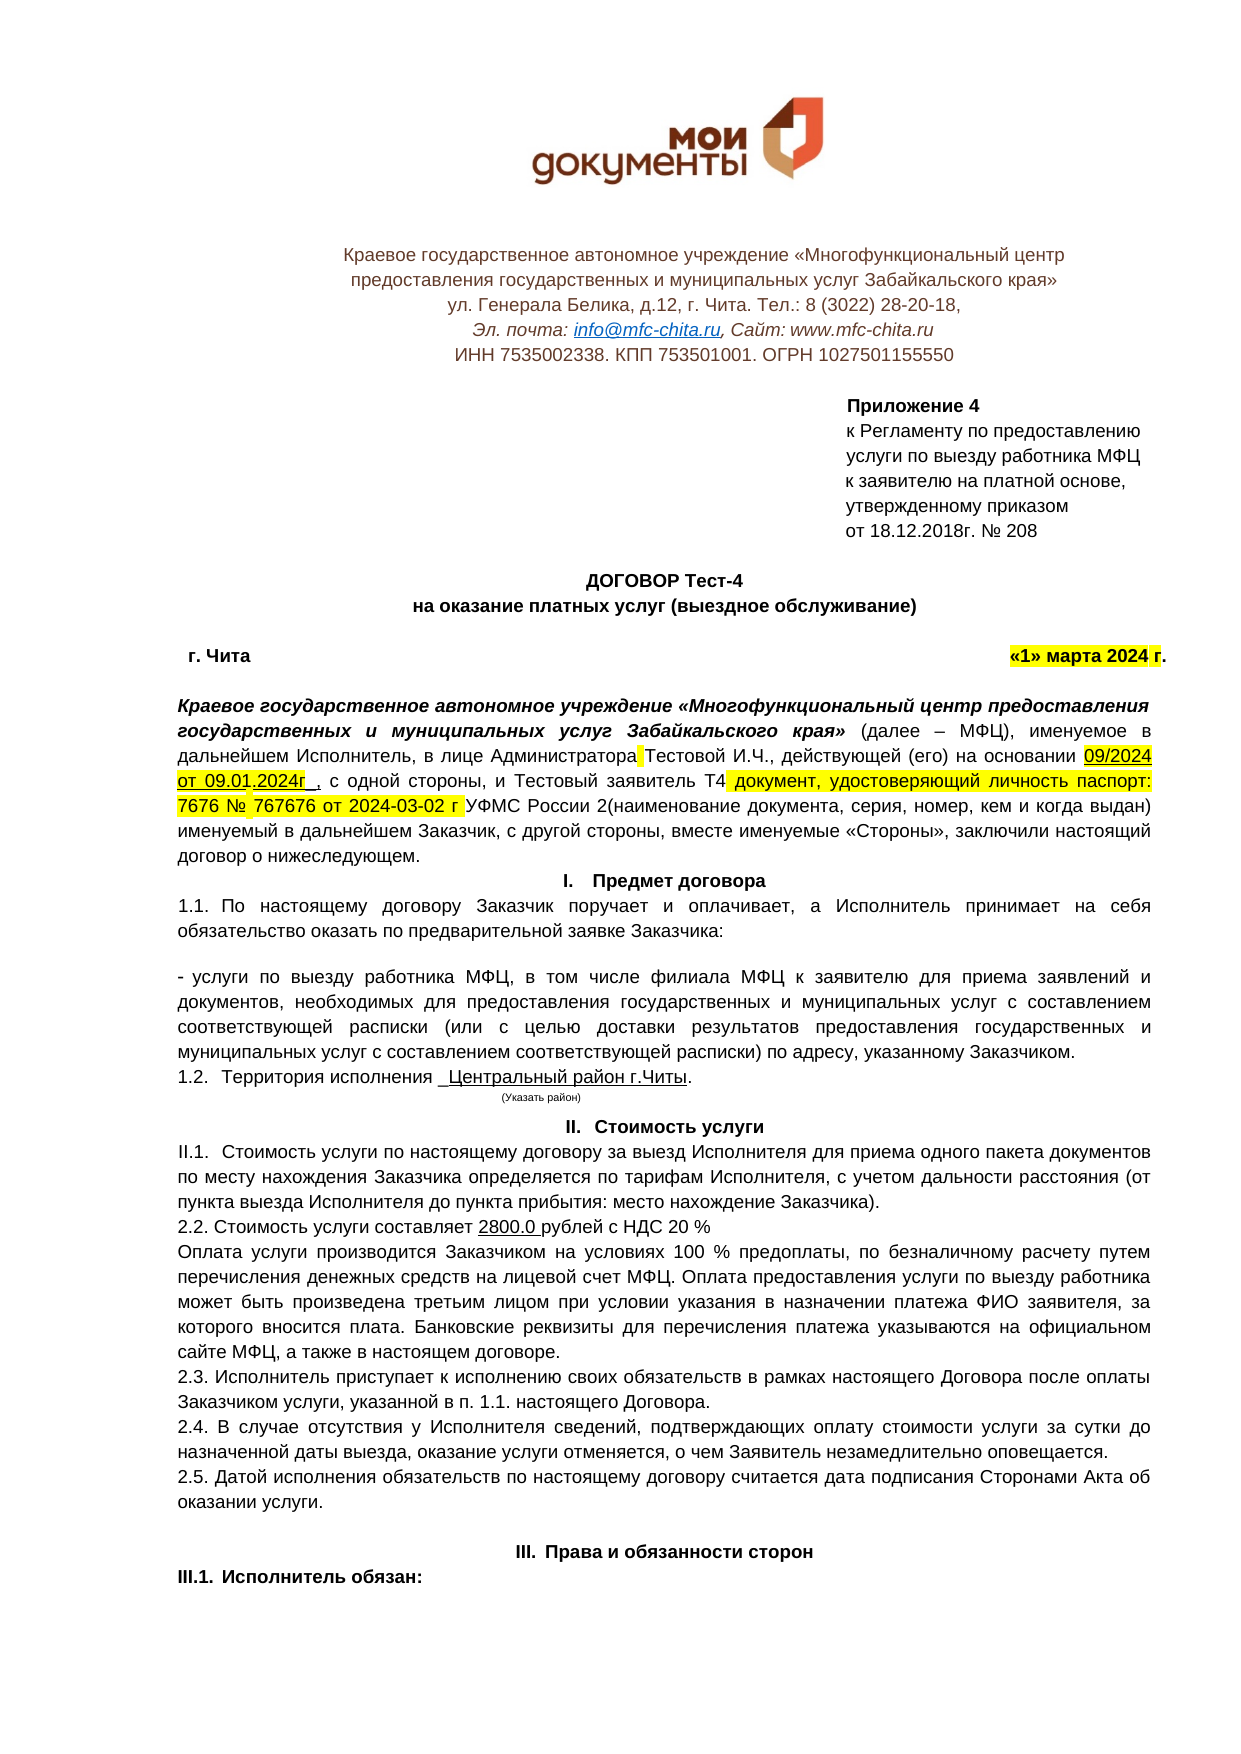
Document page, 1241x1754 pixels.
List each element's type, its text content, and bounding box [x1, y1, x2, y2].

text Приложение 4 [177, 393, 1152, 418]
text Оплата услуги производится Заказчиком на условиях 100 % предоплаты, по безналичному расчету путем перечисления денежных средств на лицевой счет МФЦ. Оплата предоставления услуги по выезду работника может быть произведена третьим лицом при условии указания в назначении платежа ФИО заявителя, за которого вносится плата. Банковские реквизиты для перечисления платежа указываются на официальном сайте МФЦ, а также в настоящем договоре. [177, 1239, 1152, 1364]
list услуги по выезду работника МФЦ, в том числе филиала МФЦ к заявителю для приема заявлений и документов, необходимых для предоставления государственных и муниципальных услуг с составлением соответствующей расписки (или с целью доставки результатов предоставления государственных и муниципальных услуг с составлением соответствующей расписки) по адресу, указанному Заказчиком. [177, 964, 1152, 1064]
text 2.5. Датой исполнения обязательств по настоящему договору считается дата подписания Сторонами Акта об оказании услуги. [177, 1464, 1152, 1514]
text на оказание платных услуг (выездное обслуживание) [177, 593, 1152, 618]
list Стоимость услуги [177, 1114, 1152, 1139]
table_header «1» марта 2024 г. [676, 643, 1167, 668]
list Территория исполнения _Центральный район г.Читы. [177, 1064, 1152, 1089]
text Краевое государственное автономное учреждение «Многофункциональный центр предоставления государственных и муниципальных услуг Забайкальского края» (далее – МФЦ), именуемое в дальнейшем Исполнитель, в лице Администратора Тестовой И.Ч., действующей (его) на основании 09/2024 от 09.01.2024г_, с одной стороны, и Тестовый заявитель Т4 документ, удостоверяющий личность паспорт: 7676 № 767676 от 2024-03-02 г УФМС России 2(наименование документа, серия, номер, кем и когда выдан) именуемый в дальнейшем Заказчик, с другой стороны, вместе именуемые «Стороны», заключили настоящий договор о нижеследующем. [177, 693, 1152, 868]
list Предмет договора [177, 868, 1152, 893]
list Стоимость услуги по настоящему договору за выезд Исполнителя для приема одного пакета документов по месту нахождения Заказчика определяется по тарифам Исполнителя, с учетом дальности расстояния (от пункта выезда Исполнителя до пункта прибытия: место нахождение Заказчика). [177, 1139, 1152, 1214]
list Права и обязанности сторон [177, 1539, 1152, 1564]
text от 18.12.2018г. № 208 [177, 518, 1152, 543]
table_header г. Чита [178, 643, 676, 668]
text утвержденному приказом [177, 493, 1152, 518]
picture [428, 43, 871, 188]
text 2.2. Стоимость услуги составляет 2800.0 рублей с НДС 20 % [177, 1214, 1152, 1239]
list По настоящему договору Заказчик поручает и оплачивает, а Исполнитель принимает на себя обязательство оказать по предварительной заявке Заказчика: [177, 893, 1152, 943]
text ДОГОВОР Тест-4 [177, 568, 1152, 593]
text к Регламенту по предоставлению [177, 418, 1152, 443]
text 2.3. Исполнитель приступает к исполнению своих обязательств в рамках настоящего Договора после оплаты Заказчиком услуги, указанной в п. 1.1. настоящего Договора. [177, 1364, 1152, 1414]
text к заявителю на платной основе, [177, 468, 1152, 493]
text 2.4. В случае отсутствия у Исполнителя сведений, подтверждающих оплату стоимости услуги за сутки до назначенной даты выезда, оказание услуги отменяется, о чем Заявитель незамедлительно оповещается. [177, 1414, 1152, 1464]
text услуги по выезду работника МФЦ [177, 443, 1152, 468]
text (Указать район) [177, 1089, 1152, 1114]
list Исполнитель обязан: [177, 1564, 1152, 1589]
